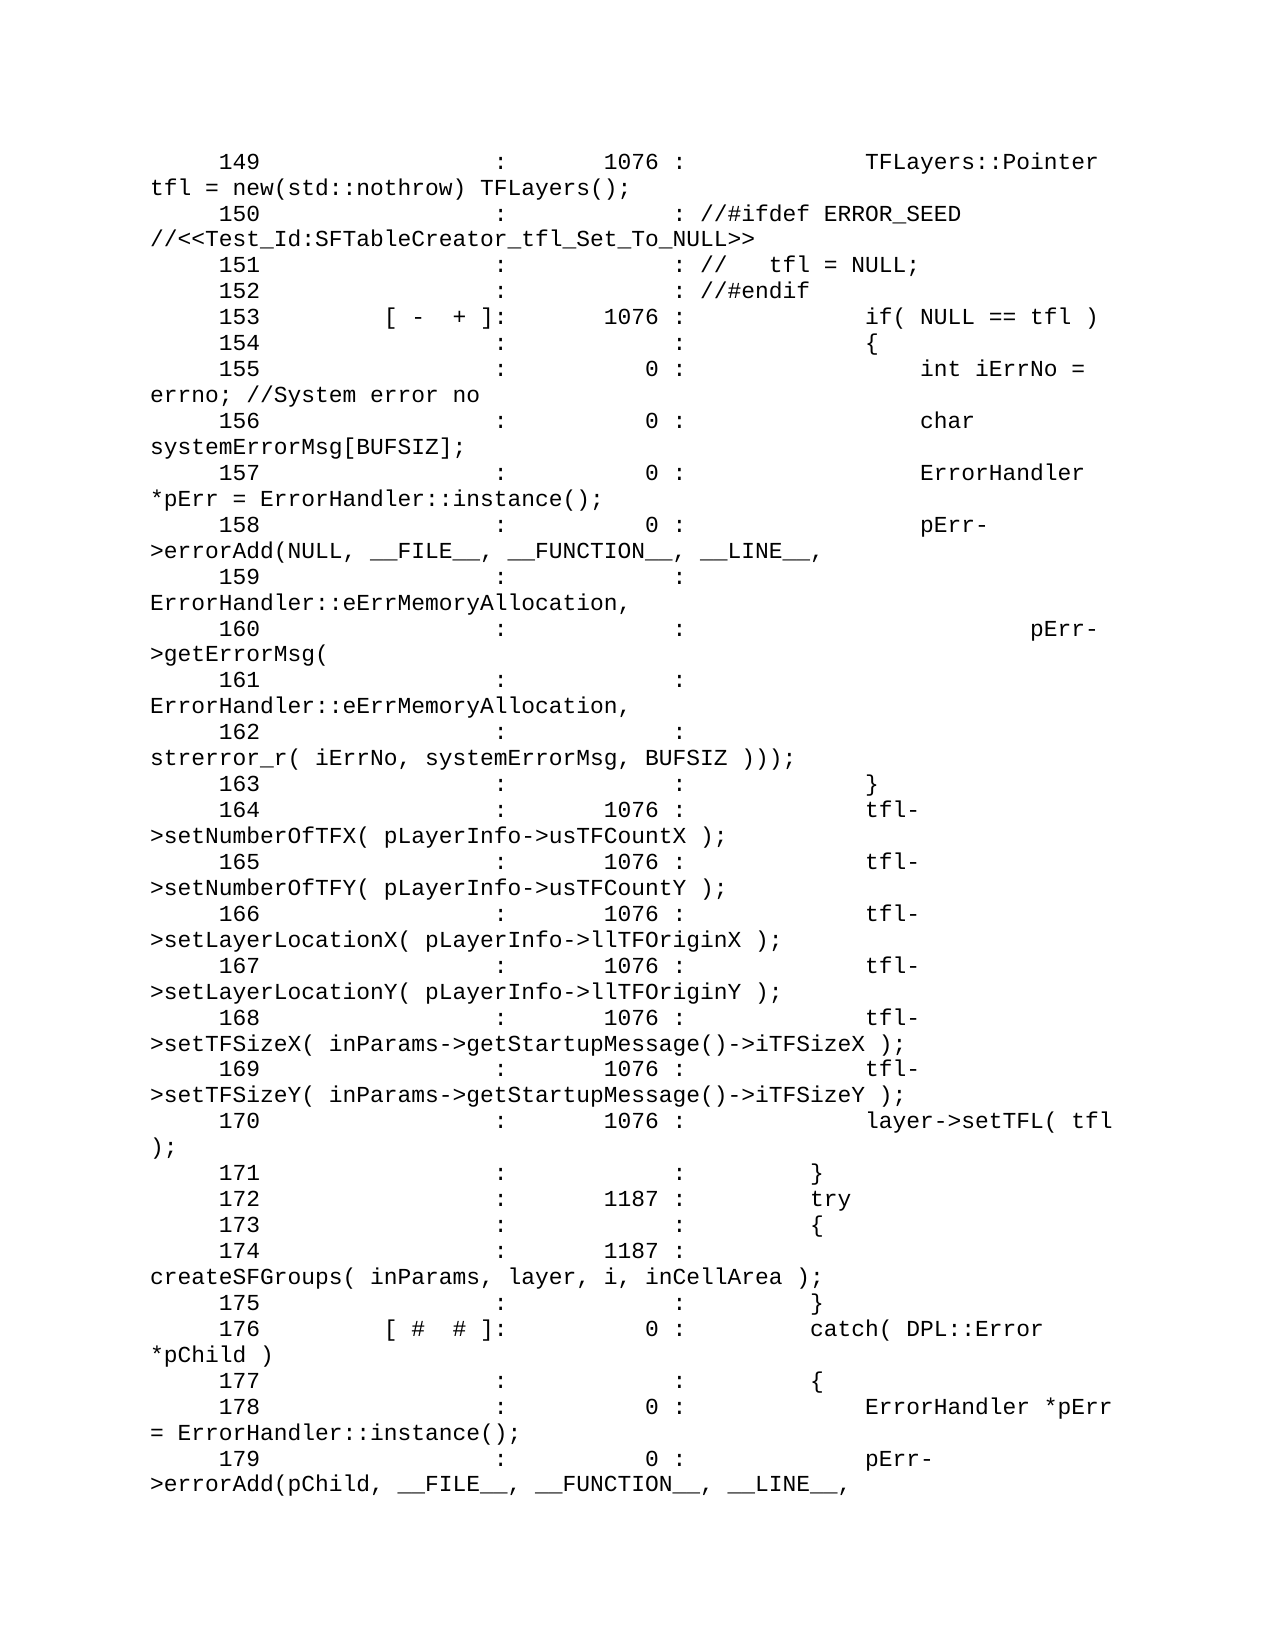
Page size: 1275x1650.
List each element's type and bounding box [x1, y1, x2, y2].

table_cell [150, 150, 1125, 1499]
